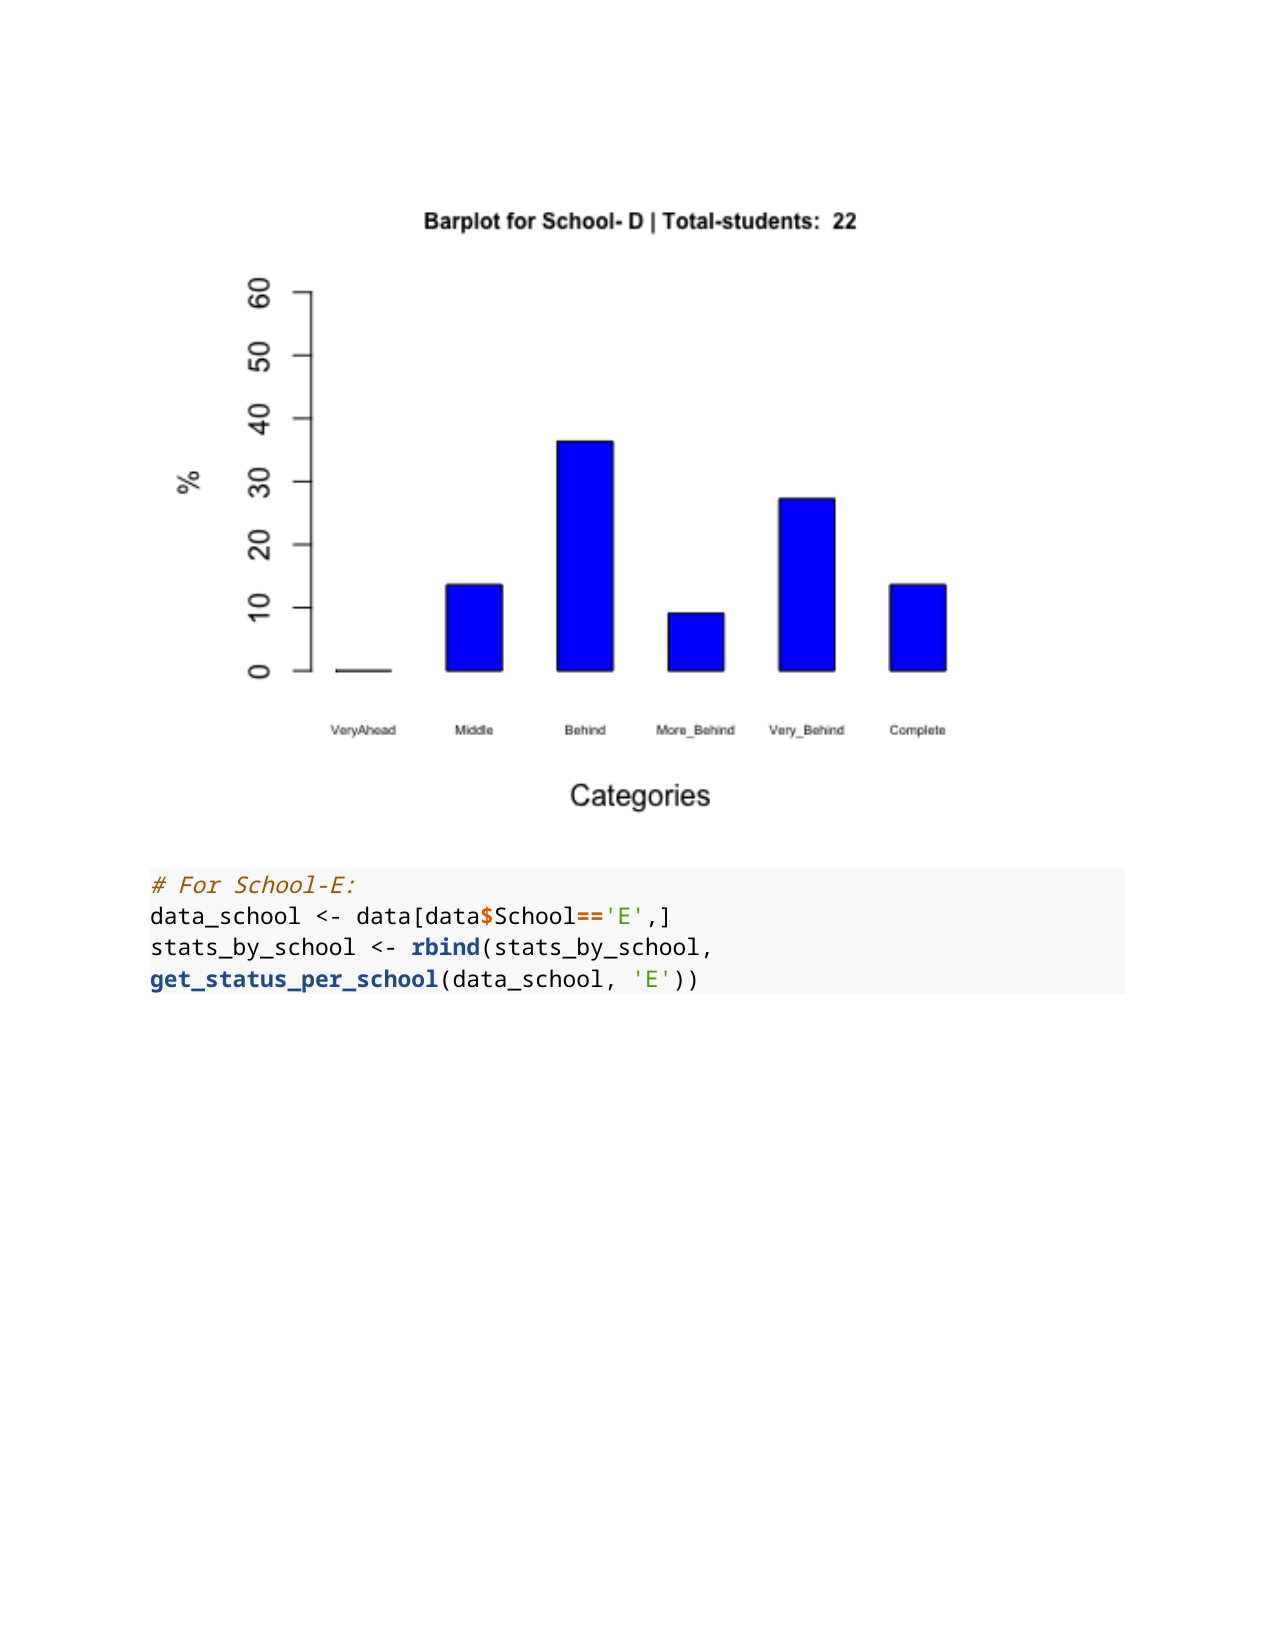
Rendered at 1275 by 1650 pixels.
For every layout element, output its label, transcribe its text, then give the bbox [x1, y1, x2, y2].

text # For School-E: data_school <- data[data$School=='E',] stats_by_school <- rbind(stats_by_school, get_status_per_school(data_school, 'E')) [150, 869, 1125, 994]
picture [168, 150, 1044, 850]
